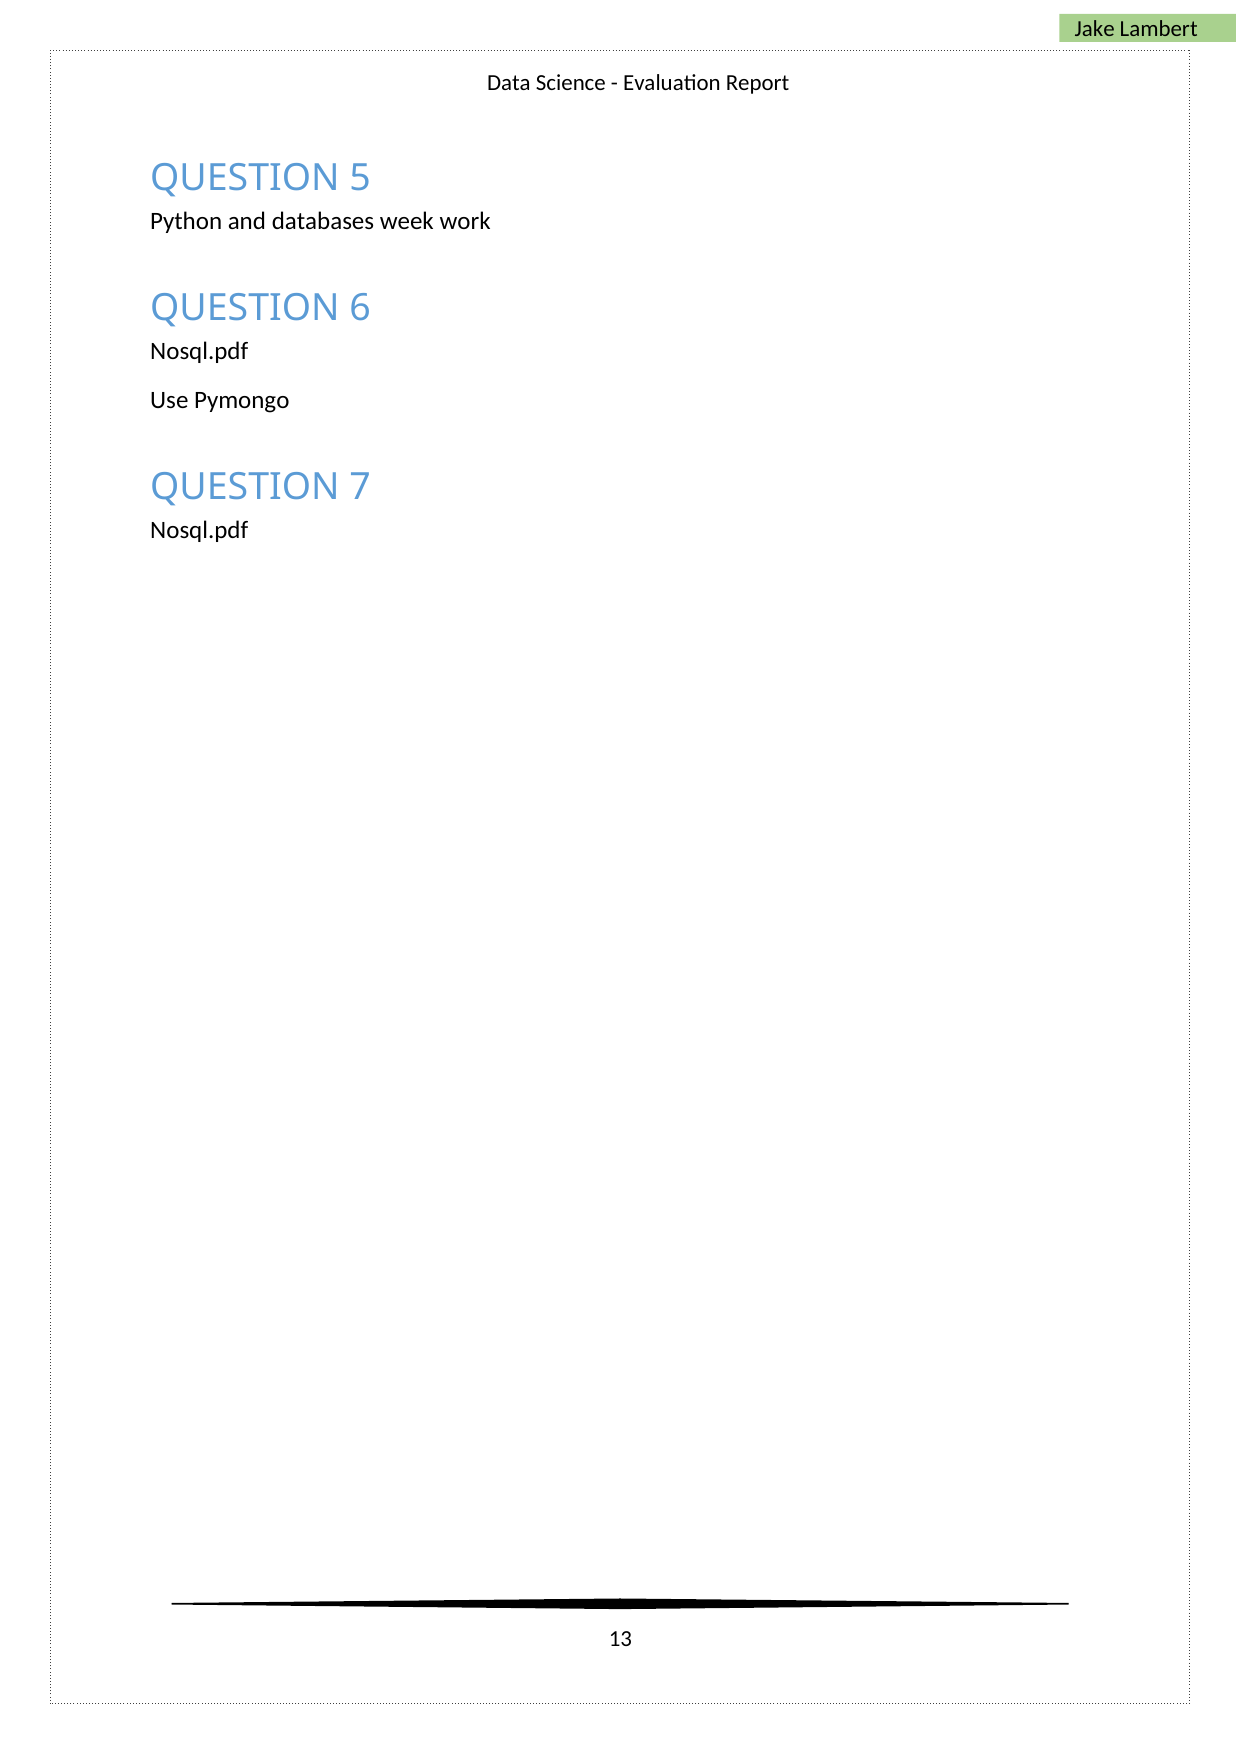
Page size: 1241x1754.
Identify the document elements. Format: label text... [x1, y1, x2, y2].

text Python and databases week work [150, 205, 1090, 236]
subtitle Question 7 [150, 459, 1090, 510]
subtitle Question 6 [150, 280, 1090, 331]
text Nosql.pdf [150, 335, 1090, 366]
text Use Pymongo [150, 384, 1090, 415]
subtitle Question 5 [150, 150, 1090, 201]
text Nosql.pdf [150, 514, 1090, 545]
